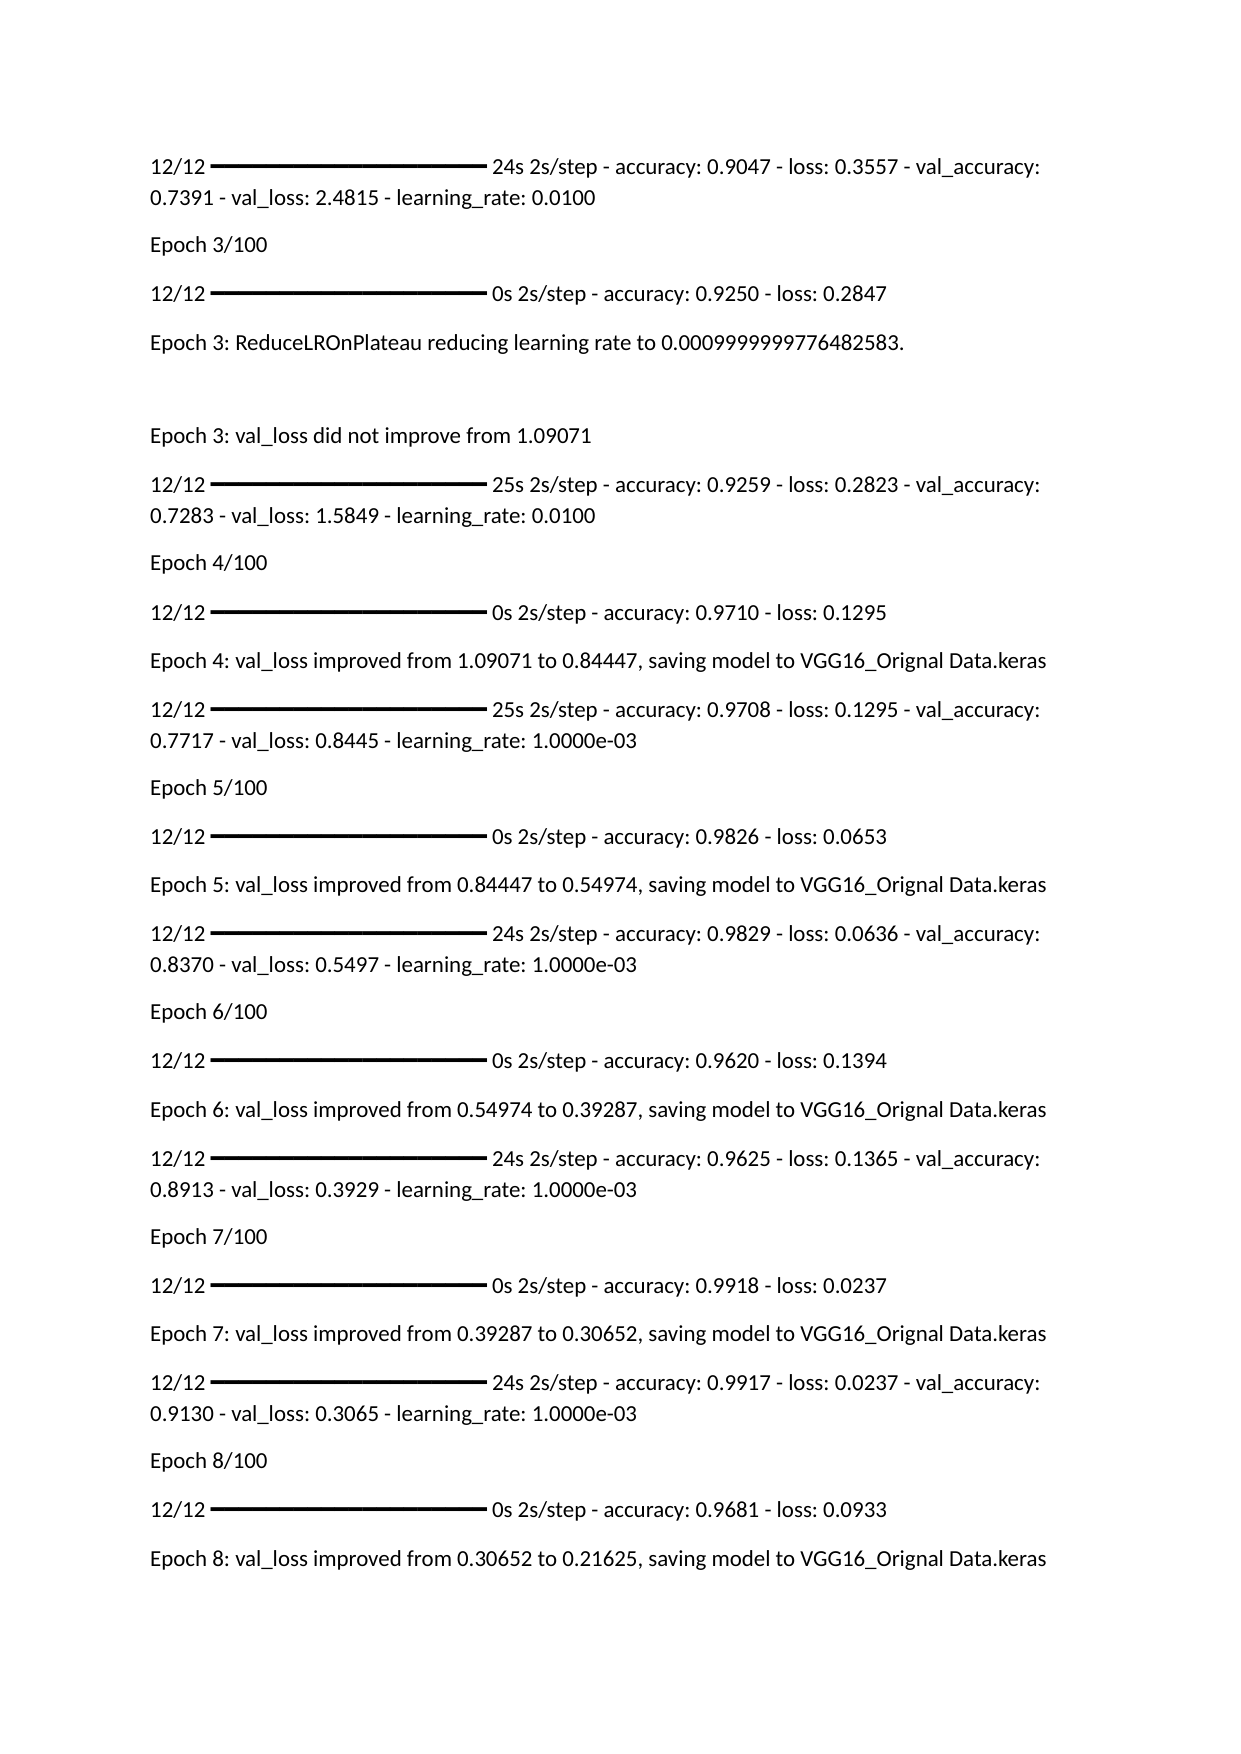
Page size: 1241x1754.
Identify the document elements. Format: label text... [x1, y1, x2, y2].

text 12/12 ━━━━━━━━━━━━━━━━━━━━ 0s 2s/step - accuracy: 0.9620 - loss: 0.1394 [150, 1044, 1090, 1076]
text 12/12 ━━━━━━━━━━━━━━━━━━━━ 24s 2s/step - accuracy: 0.9917 - loss: 0.0237 - val_accuracy: 0.9130 - val_loss: 0.3065 - learning_rate: 1.0000e-03 [150, 1366, 1090, 1428]
text Epoch 8: val_loss improved from 0.30652 to 0.21625, saving model to VGG16_Orignal Data.keras [150, 1544, 1090, 1572]
text Epoch 6: val_loss improved from 0.54974 to 0.39287, saving model to VGG16_Orignal Data.keras [150, 1095, 1090, 1123]
text Epoch 4: val_loss improved from 1.09071 to 0.84447, saving model to VGG16_Orignal Data.keras [150, 646, 1090, 674]
text Epoch 6/100 [150, 997, 1090, 1026]
text Epoch 3/100 [150, 230, 1090, 258]
text 12/12 ━━━━━━━━━━━━━━━━━━━━ 0s 2s/step - accuracy: 0.9918 - loss: 0.0237 [150, 1269, 1090, 1300]
text 12/12 ━━━━━━━━━━━━━━━━━━━━ 0s 2s/step - accuracy: 0.9681 - loss: 0.0933 [150, 1493, 1090, 1524]
text Epoch 7/100 [150, 1222, 1090, 1250]
text Epoch 5: val_loss improved from 0.84447 to 0.54974, saving model to VGG16_Orignal Data.keras [150, 870, 1090, 898]
text Epoch 7: val_loss improved from 0.39287 to 0.30652, saving model to VGG16_Orignal Data.keras [150, 1319, 1090, 1347]
text 12/12 ━━━━━━━━━━━━━━━━━━━━ 25s 2s/step - accuracy: 0.9708 - loss: 0.1295 - val_accuracy: 0.7717 - val_loss: 0.8445 - learning_rate: 1.0000e-03 [150, 693, 1090, 754]
text Epoch 5/100 [150, 773, 1090, 801]
text 12/12 ━━━━━━━━━━━━━━━━━━━━ 0s 2s/step - accuracy: 0.9710 - loss: 0.1295 [150, 595, 1090, 627]
text 12/12 ━━━━━━━━━━━━━━━━━━━━ 0s 2s/step - accuracy: 0.9250 - loss: 0.2847 [150, 277, 1090, 308]
text 12/12 ━━━━━━━━━━━━━━━━━━━━ 0s 2s/step - accuracy: 0.9826 - loss: 0.0653 [150, 820, 1090, 851]
text 12/12 ━━━━━━━━━━━━━━━━━━━━ 24s 2s/step - accuracy: 0.9625 - loss: 0.1365 - val_accuracy: 0.8913 - val_loss: 0.3929 - learning_rate: 1.0000e-03 [150, 1142, 1090, 1203]
text 12/12 ━━━━━━━━━━━━━━━━━━━━ 24s 2s/step - accuracy: 0.9829 - loss: 0.0636 - val_accuracy: 0.8370 - val_loss: 0.5497 - learning_rate: 1.0000e-03 [150, 917, 1090, 979]
text Epoch 4/100 [150, 548, 1090, 577]
text Epoch 8/100 [150, 1446, 1090, 1474]
text 12/12 ━━━━━━━━━━━━━━━━━━━━ 25s 2s/step - accuracy: 0.9259 - loss: 0.2823 - val_accuracy: 0.7283 - val_loss: 1.5849 - learning_rate: 0.0100 [150, 468, 1090, 530]
text Epoch 3: ReduceLROnPlateau reducing learning rate to 0.0009999999776482583. [150, 328, 1090, 356]
text 12/12 ━━━━━━━━━━━━━━━━━━━━ 24s 2s/step - accuracy: 0.9047 - loss: 0.3557 - val_accuracy: 0.7391 - val_loss: 2.4815 - learning_rate: 0.0100 [150, 150, 1090, 211]
text Epoch 3: val_loss did not improve from 1.09071 [150, 421, 1090, 449]
